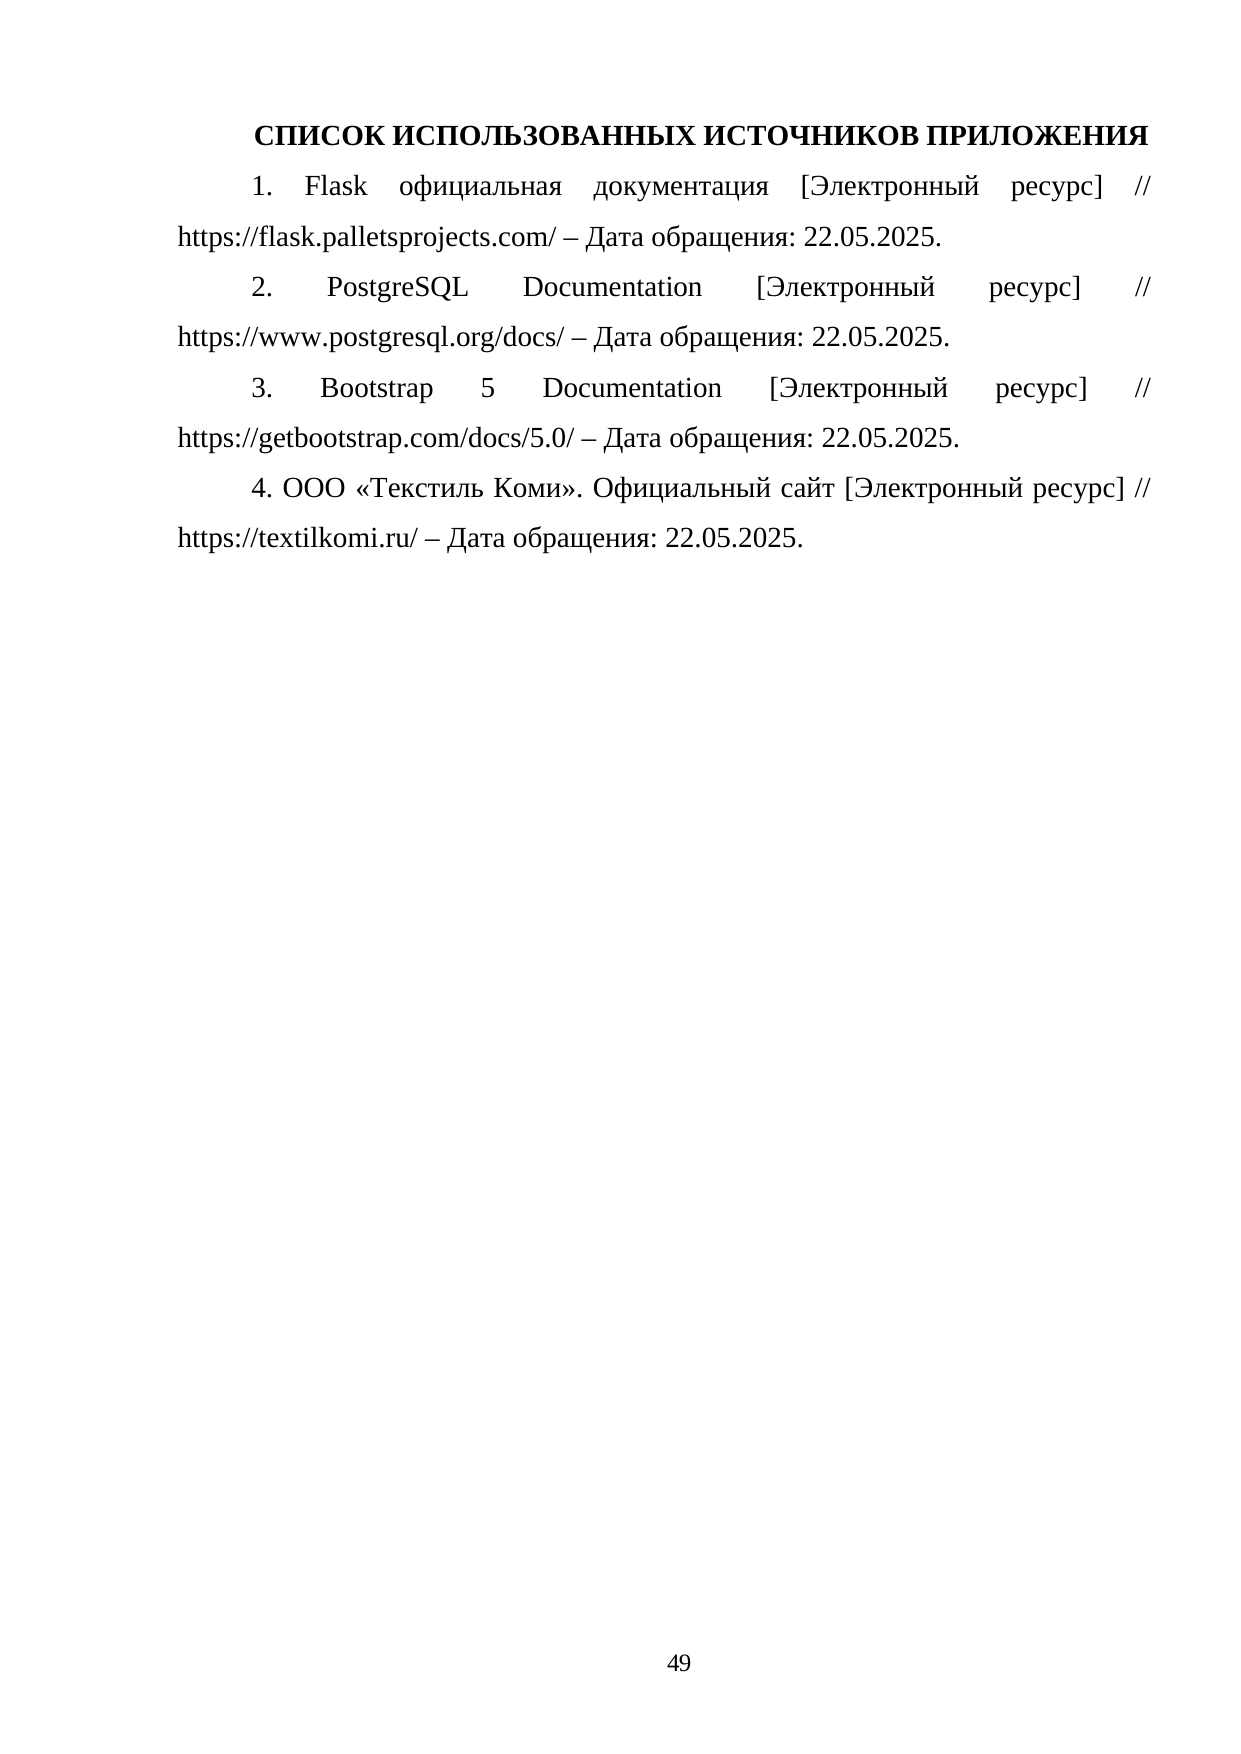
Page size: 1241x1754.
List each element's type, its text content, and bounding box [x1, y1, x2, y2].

text 1. Flask официальная документация [Электронный ресурс] // https://flask.palletsprojects.com/ – Дата обращения: 22.05.2025. [177, 168, 1152, 252]
text 2. PostgreSQL Documentation [Электронный ресурс] // https://www.postgresql.org/docs/ – Дата обращения: 22.05.2025. [177, 269, 1152, 353]
text 3. Bootstrap 5 Documentation [Электронный ресурс] // https://getbootstrap.com/docs/5.0/ – Дата обращения: 22.05.2025. [177, 370, 1152, 453]
subtitle СПИСОК ИСПОЛЬЗОВАННЫХ ИСТОЧНИКОВ ПРИЛОЖЕНИЯ [177, 118, 1152, 152]
text 4. ООО «Текстиль Коми». Официальный сайт [Электронный ресурс] // https://textilkomi.ru/ – Дата обращения: 22.05.2025. [177, 470, 1152, 554]
